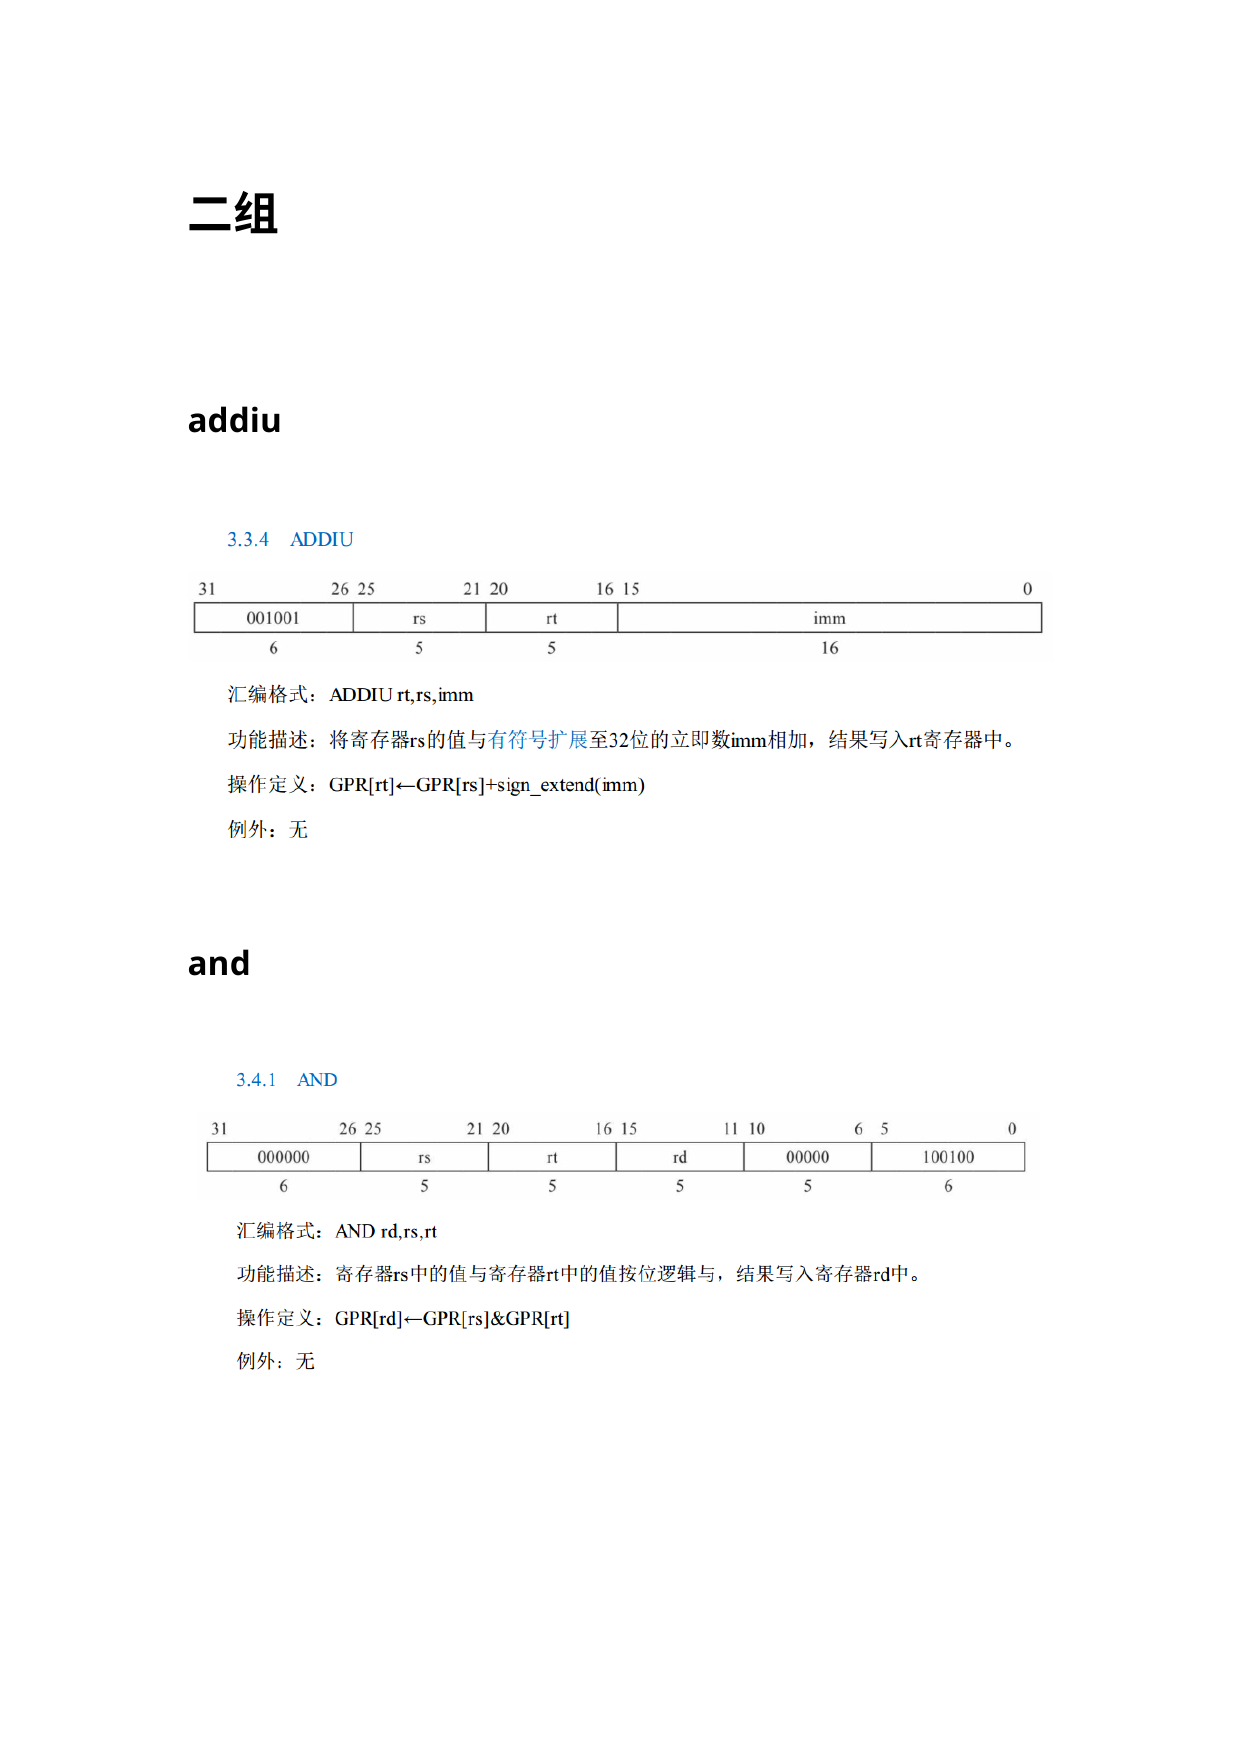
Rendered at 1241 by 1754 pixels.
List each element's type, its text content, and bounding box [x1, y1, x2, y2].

picture [187, 1055, 1053, 1392]
subtitle addiu [187, 387, 1053, 452]
subtitle and [187, 930, 1053, 995]
subtitle 二组 [187, 162, 1053, 259]
picture [187, 512, 1053, 838]
